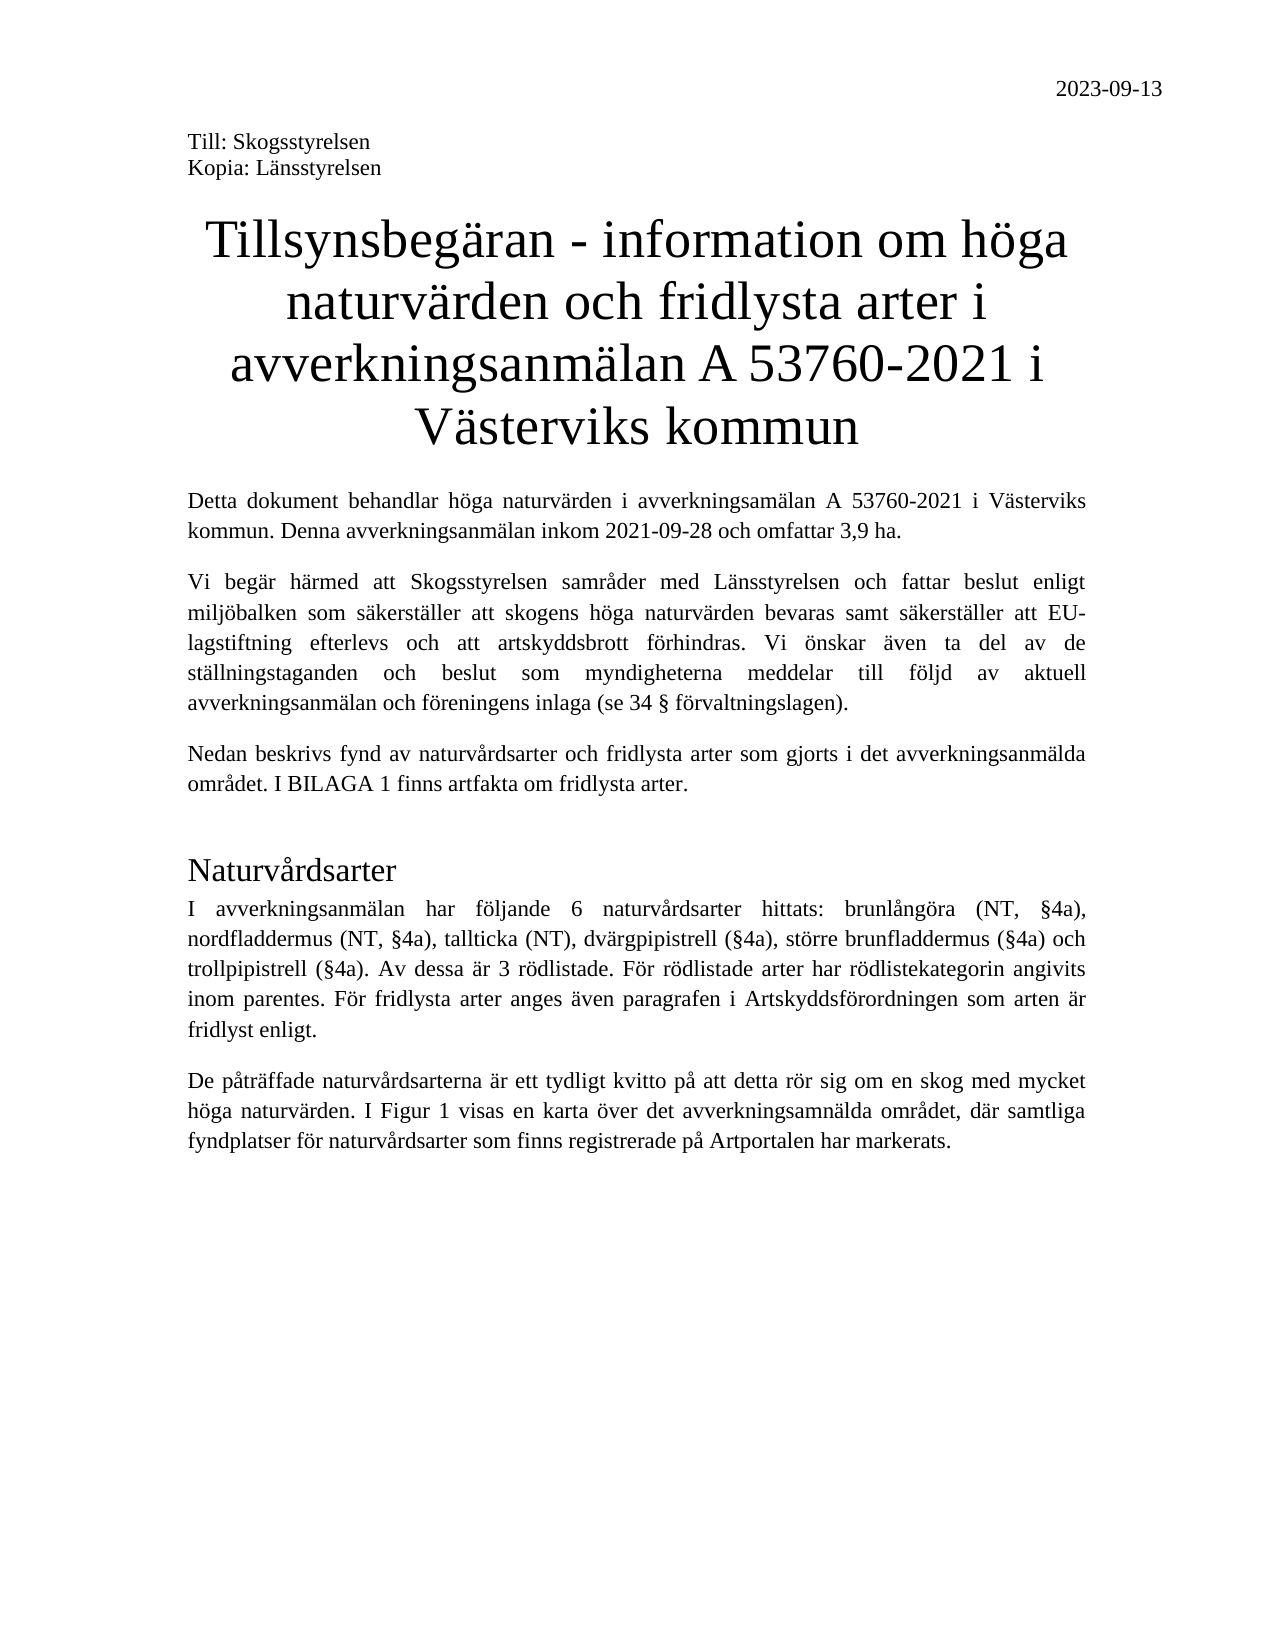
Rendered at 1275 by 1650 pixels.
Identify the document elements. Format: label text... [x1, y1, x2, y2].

text De påträffade naturvårdsarterna är ett tydligt kvitto på att detta rör sig om en skog med mycket höga naturvärden. I Figur 1 visas en karta över det avverkningsamnälda området, där samtliga fyndplatser för naturvårdsarter som finns registrerade på Artportalen har markerats. [187, 1067, 1087, 1153]
subtitle Naturvårdsarter [187, 851, 1087, 889]
text I avverkningsanmälan har följande 6 naturvårdsarter hittats: brunlångöra (NT, §4a), nordfladdermus (NT, §4a), tallticka (NT), dvärgpipistrell (§4a), större brunfladdermus (§4a) och trollpipistrell (§4a). Av dessa är 3 rödlistade. För rödlistade arter har rödlistekategorin angivits inom parentes. För fridlysta arter anges även paragrafen i Artskyddsförordningen som arten är fridlyst enligt. [187, 895, 1087, 1042]
text Detta dokument behandlar höga naturvärden i avverkningsamälan A 53760-2021 i Västerviks kommun. Denna avverkningsanmälan inkom 2021-09-28 och omfattar 3,9 ha. [187, 487, 1087, 544]
text Vi begär härmed att Skogsstyrelsen samråder med Länsstyrelsen och fattar beslut enligt miljöbalken som säkerställer att skogens höga naturvärden bevaras samt säkerställer att EU-lagstiftning efterlevs och att artskyddsbrott förhindras. Vi önskar även ta del av de ställningstaganden och beslut som myndigheterna meddelar till följd av aktuell avverkningsanmälan och föreningens inlaga (se 34 § förvaltningslagen). [187, 568, 1087, 716]
text Nedan beskrivs fynd av naturvårdsarter och fridlysta arter som gjorts i det avverkningsanmälda området. I BILAGA 1 finns artfakta om fridlysta arter. [187, 740, 1087, 797]
title Tillsynsbegäran - information om höga naturvärden och fridlysta arter i avverkningsanmälan A 53760-2021 i Västerviks kommun [187, 207, 1087, 456]
